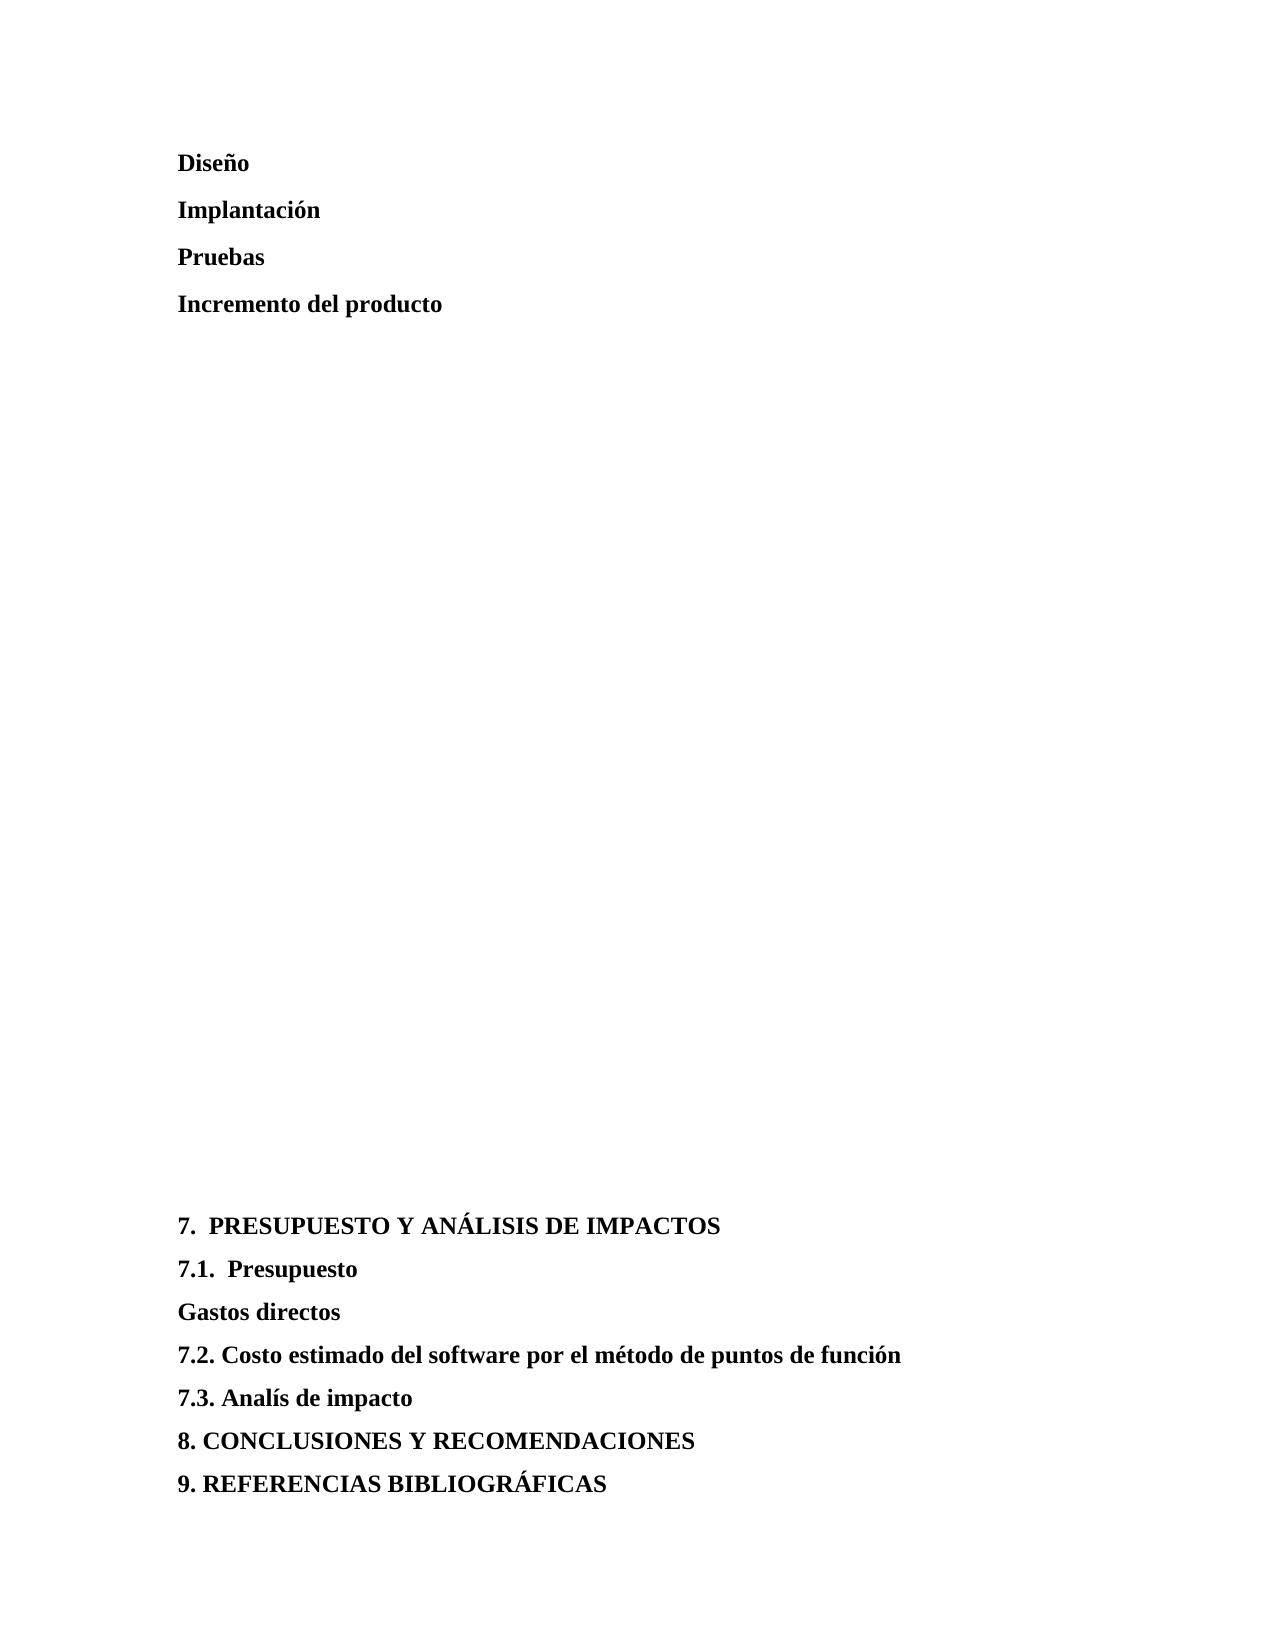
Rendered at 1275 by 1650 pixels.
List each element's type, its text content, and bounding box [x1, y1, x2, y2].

subtitle Implantación [177, 195, 1098, 224]
subtitle Pruebas [177, 242, 1098, 271]
list 7.1. Presupuesto [177, 1254, 1098, 1283]
subtitle Incremento del producto [177, 289, 1098, 318]
subtitle Diseño [177, 148, 1098, 176]
list 8. CONCLUSIONES Y RECOMENDACIONES [177, 1426, 1098, 1455]
list 9. REFERENCIAS BIBLIOGRÁFICAS [177, 1469, 1098, 1498]
list Gastos directos [177, 1297, 1098, 1326]
list 7.2. Costo estimado del software por el método de puntos de función [177, 1340, 1098, 1369]
list 7.3. Analís de impacto [177, 1383, 1098, 1412]
list 7. PRESUPUESTO Y ANÁLISIS DE IMPACTOS [177, 1211, 1098, 1239]
